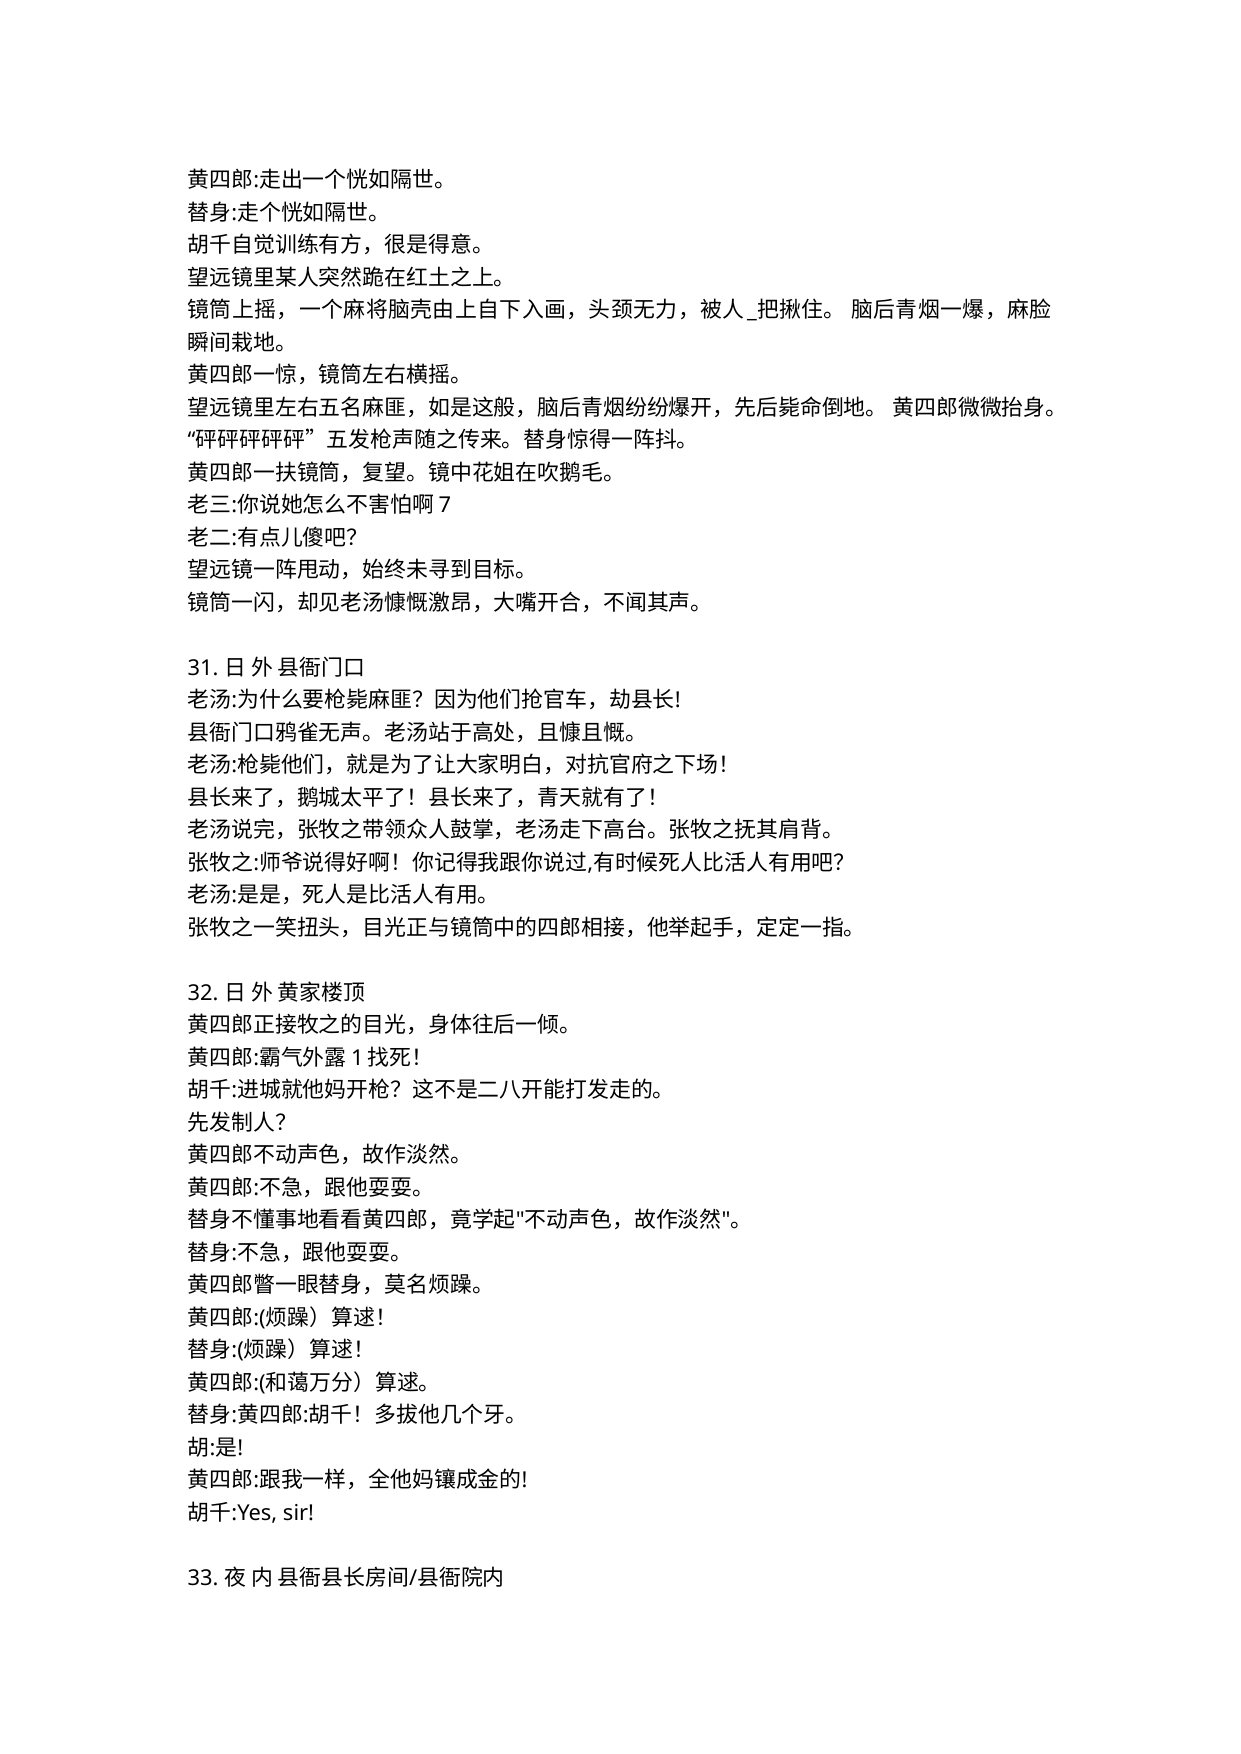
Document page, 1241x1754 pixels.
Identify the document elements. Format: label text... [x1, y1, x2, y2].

text 先发制人？ [187, 1104, 1053, 1137]
text 黄四郎不动声色，故作淡然。 [187, 1137, 1053, 1169]
text 替身:走个恍如隔世。 [187, 194, 1053, 227]
text 胡千自觉训练有方，很是得意。 [187, 227, 1053, 259]
text 张牧之一笑扭头，目光正与镜筒中的四郎相接，他举起手，定定一指。 [187, 909, 1053, 942]
text 老汤:是是，死人是比活人有用。 [187, 877, 1053, 909]
text 望远镜一阵甩动，始终未寻到目标。 [187, 552, 1053, 584]
text 黄四郎:走出一个恍如隔世。 [187, 162, 1053, 194]
text 黄四郎:跟我一样，全他妈镶成金的! [187, 1462, 1053, 1494]
text 33. 夜 内 县衙县长房间/县衙院内 [187, 1559, 1053, 1592]
text 黄四郎一惊，镜筒左右横摇。 [187, 357, 1053, 389]
text 替身:(烦躁）算逑！ [187, 1332, 1053, 1364]
text 望远镜里左右五名麻匪，如是这般，脑后青烟纷纷爆开，先后毙命倒地。 黄四郎微微抬身。 [187, 389, 1053, 422]
text 替身:黄四郎:胡千！多拔他几个牙。 [187, 1397, 1053, 1429]
text 镜筒一闪，却见老汤慷慨激昂，大嘴开合，不闻其声。 [187, 584, 1053, 617]
text 黄四郎一扶镜筒，复望。镜中花姐在吹鹅毛。 [187, 454, 1053, 487]
text 黄四郎正接牧之的目光，身体往后一倾。 [187, 1007, 1053, 1039]
text 胡千:进城就他妈开枪？这不是二八开能打发走的。 [187, 1072, 1053, 1104]
text 黄四郎:霸气外露1找死！ [187, 1039, 1053, 1072]
text 老三:你说她怎么不害怕啊7 [187, 487, 1053, 519]
text 替身:不急，跟他耍耍。 [187, 1234, 1053, 1267]
text 老汤:枪毙他们，就是为了让大家明白，对抗官府之下场！ [187, 747, 1053, 779]
text 胡千:Yes, sir! [187, 1494, 1053, 1527]
text 32. 日 外 黄家楼顶 [187, 974, 1053, 1007]
text 镜筒上摇，一个麻将脑壳由上自下入画，头颈无力，被人_把揪住。 脑后青烟一爆，麻脸瞬间栽地。 [187, 292, 1053, 357]
text 老汤说完，张牧之带领众人鼓掌，老汤走下高台。张牧之抚其肩背。 [187, 812, 1053, 844]
text “砰砰砰砰砰”五发枪声随之传来。替身惊得一阵抖。 [187, 422, 1053, 454]
text 黄四郎:(和蔼万分）算逑。 [187, 1364, 1053, 1397]
text 黄四郎瞥一眼替身，莫名烦躁。 [187, 1267, 1053, 1299]
text 31. 日 外 县衙门口 [187, 649, 1053, 682]
text 县长来了，鹅城太平了！县长来了，青天就有了！ [187, 779, 1053, 812]
text 老汤:为什么要枪毙麻匪？因为他们抢官车，劫县长! [187, 682, 1053, 714]
text 黄四郎:(烦躁）算逑！ [187, 1299, 1053, 1332]
text 县衙门口鸦雀无声。老汤站于高处，且慷且慨。 [187, 714, 1053, 747]
text 张牧之:师爷说得好啊！你记得我跟你说过,有时候死人比活人有用吧？ [187, 844, 1053, 877]
text 老二:有点儿傻吧？ [187, 519, 1053, 552]
text 替身不懂事地看看黄四郎，竟学起"不动声色，故作淡然"。 [187, 1202, 1053, 1234]
text 胡:是! [187, 1429, 1053, 1462]
text 黄四郎:不急，跟他耍耍。 [187, 1169, 1053, 1202]
text 望远镜里某人突然跪在红土之上。 [187, 259, 1053, 292]
